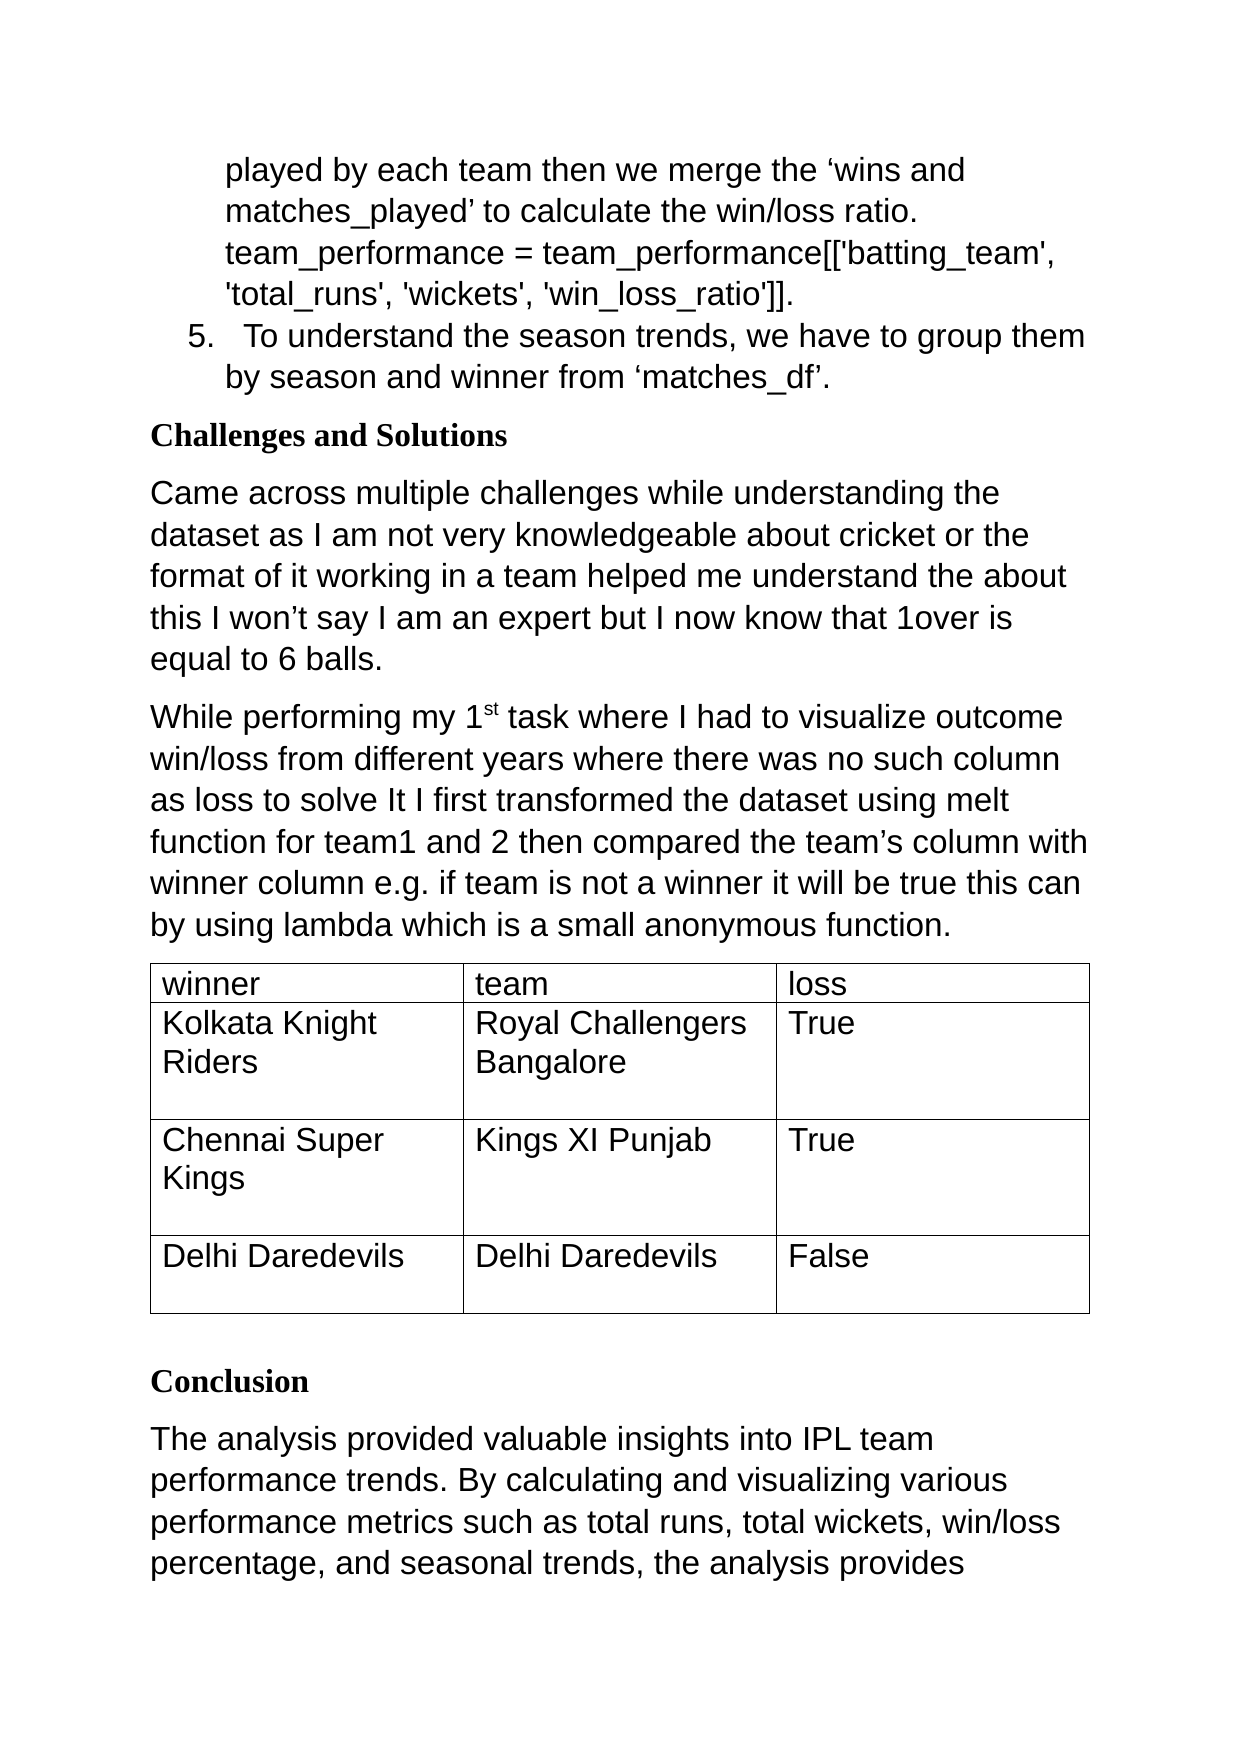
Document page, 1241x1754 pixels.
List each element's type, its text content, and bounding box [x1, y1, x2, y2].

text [150, 1419, 1090, 1582]
table_header team [464, 964, 776, 1002]
table_cell Kolkata Knight Riders [151, 1003, 463, 1119]
table_cell Kings XI Punjab [464, 1120, 776, 1235]
list To understand the season trends, we have to group them by season and winner from ‘matches_df’. [187, 316, 1090, 396]
table_cell Delhi Daredevils [151, 1236, 463, 1313]
table_header winner [151, 964, 463, 1002]
table_cell Delhi Daredevils [464, 1236, 776, 1313]
text Conclusion [150, 1361, 1090, 1399]
text Challenges and Solutions [150, 415, 1090, 454]
text While performing my 1st task where I had to visualize outcome win/loss from different years where there was no such column as loss to solve It I first transformed the dataset using melt function for team1 and 2 then compared the team’s column with winner column e.g. if team is not a winner it will be true this can by using lambda which is a small anonymous function. [150, 697, 1090, 943]
table_cell True [777, 1003, 1089, 1119]
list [187, 150, 1090, 313]
text Came across multiple challenges while understanding the dataset as I am not very knowledgeable about cricket or the format of it working in a team helped me understand the about this I won’t say I am an expert but I now know that 1over is equal to 6 balls. [150, 473, 1090, 678]
table_cell False [777, 1236, 1089, 1313]
table_cell Royal Challengers Bangalore [464, 1003, 776, 1119]
table_cell True [777, 1120, 1089, 1235]
table_cell Chennai Super Kings [151, 1120, 463, 1235]
table_header loss [777, 964, 1089, 1002]
